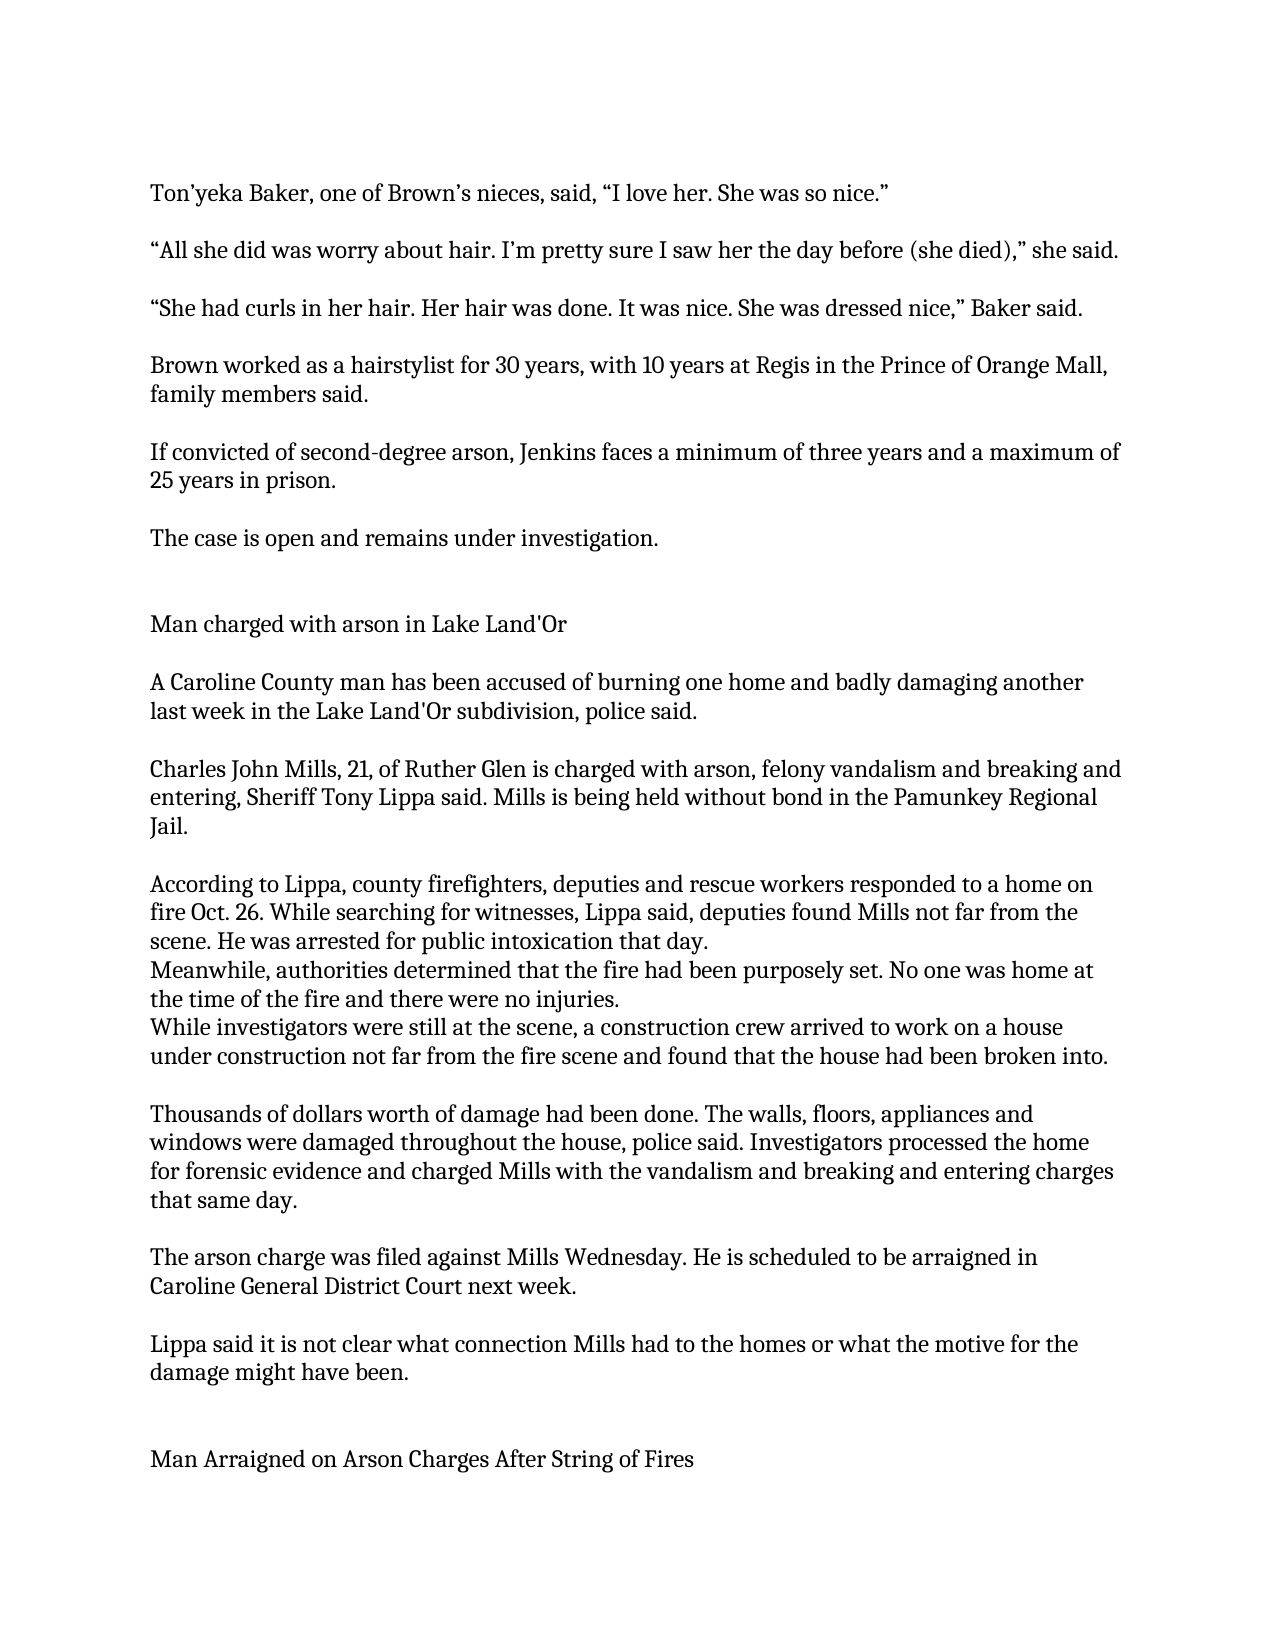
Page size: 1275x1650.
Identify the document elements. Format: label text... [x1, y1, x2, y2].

text Thousands of dollars worth of damage had been done. The walls, floors, appliances and windows were damaged throughout the house, police said. Investigators processed the home for forensic evidence and charged Mills with the vandalism and breaking and entering charges that same day. [150, 1099, 1125, 1214]
subtitle Man Arraigned on Arson Charges After String of Fires [150, 1445, 1125, 1474]
text According to Lippa, county firefighters, deputies and rescue workers responded to a home on fire Oct. 26. While searching for witnesses, Lippa said, deputies found Mills not far from the scene. He was arrested for public intoxication that day. [150, 869, 1125, 956]
text Charles John Mills, 21, of Ruther Glen is charged with arson, felony vandalism and breaking and entering, Sheriff Tony Lippa said. Mills is being held without bond in the Pamunkey Regional Jail. [150, 754, 1125, 841]
text “She had curls in her hair. Her hair was done. It was nice. She was dressed nice,” Baker said. [150, 294, 1125, 322]
text “All she did was worry about hair. I’m pretty sure I saw her the day before (she died),” she said. [150, 236, 1125, 265]
text Meanwhile, authorities determined that the fire had been purposely set. No one was home at the time of the fire and there were no injuries. [150, 956, 1125, 1013]
text A Caroline County man has been accused of burning one home and badly damaging another last week in the Lake Land'Or subdivision, police said. [150, 668, 1125, 726]
subtitle Man charged with arson in Lake Land'Or [150, 610, 1125, 639]
text Ton’yeka Baker, one of Brown’s nieces, said, “I love her. She was so nice.” [150, 179, 1125, 207]
text Brown worked as a hairstylist for 30 years, with 10 years at Regis in the Prince of Orange Mall, family members said. [150, 351, 1125, 409]
text If convicted of second-degree arson, Jenkins faces a minimum of three years and a maximum of 25 years in prison. [150, 437, 1125, 495]
text The case is open and remains under investigation. [150, 524, 1125, 552]
text The arson charge was filed against Mills Wednesday. He is scheduled to be arraigned in Caroline General District Court next week. [150, 1243, 1125, 1301]
text Lippa said it is not clear what connection Mills had to the homes or what the motive for the damage might have been. [150, 1329, 1125, 1387]
text While investigators were still at the scene, a construction crew arrived to work on a house under construction not far from the fire scene and found that the house had been broken into. [150, 1013, 1125, 1071]
